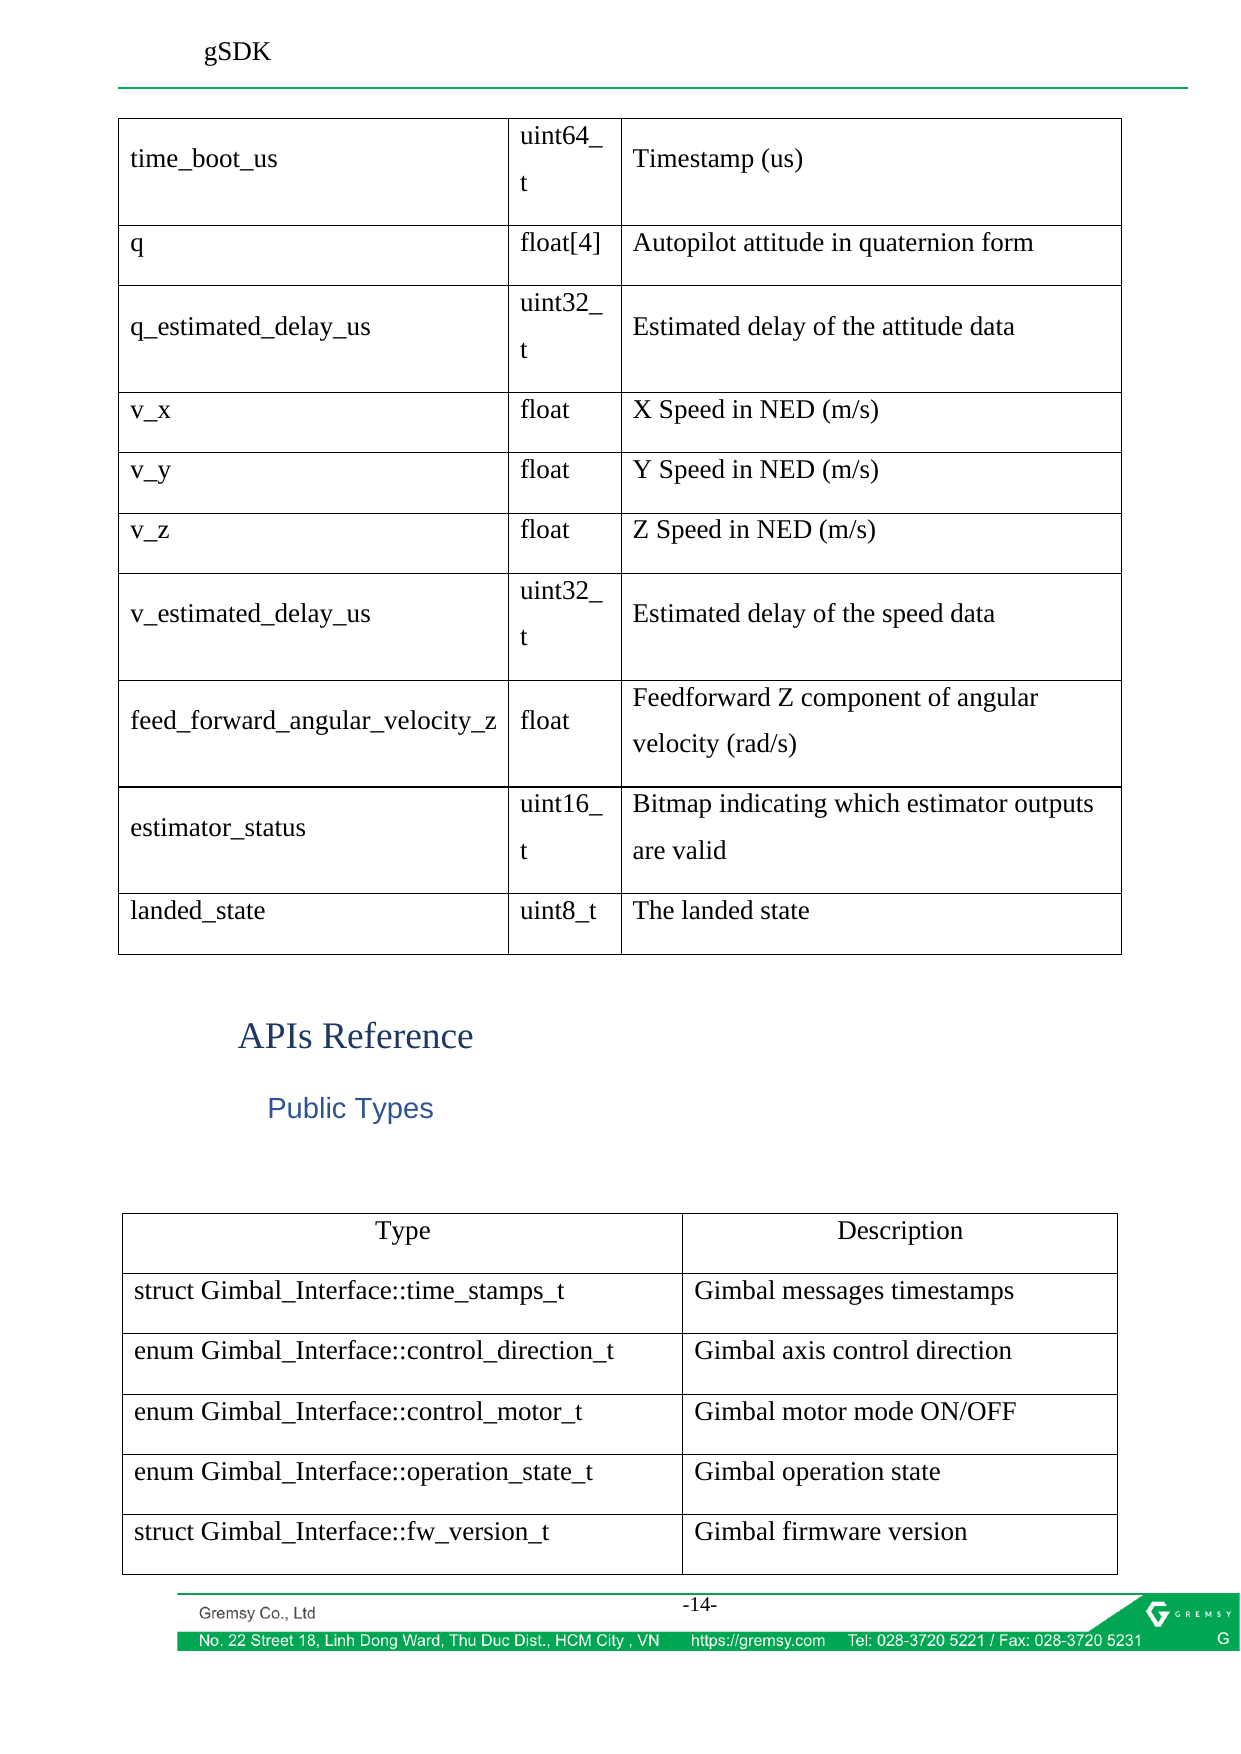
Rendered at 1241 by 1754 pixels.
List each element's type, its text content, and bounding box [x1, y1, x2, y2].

table_cell Gimbal operation state [683, 1455, 1117, 1514]
table_header Type [123, 1214, 682, 1273]
text APIs Reference [178, 1014, 1122, 1057]
table_cell v_y [119, 453, 508, 512]
table_cell Gimbal messages timestamps [683, 1274, 1117, 1333]
table_cell Gimbal motor mode ON/OFF [683, 1395, 1117, 1454]
table_cell struct Gimbal_Interface::time_stamps_t [123, 1274, 682, 1333]
table_cell uint64_t [509, 119, 621, 225]
table_cell X Speed in NED (m/s) [622, 393, 1121, 452]
table_cell feed_forward_angular_velocity_z [119, 681, 508, 786]
text Public Types [208, 1091, 1122, 1124]
table_header Description [683, 1214, 1117, 1273]
table_cell v_z [119, 514, 508, 573]
table_cell uint32_t [509, 574, 621, 679]
table_cell float [509, 681, 621, 786]
table_cell enum Gimbal_Interface::control_direction_t [123, 1334, 682, 1393]
table_cell uint32_t [509, 286, 621, 392]
table_cell float [509, 393, 621, 452]
table_cell Estimated delay of the speed data [622, 574, 1121, 679]
table_cell float [509, 453, 621, 512]
table_cell estimator_status [119, 788, 508, 893]
table_cell Y Speed in NED (m/s) [622, 453, 1121, 512]
table_cell uint16_t [509, 788, 621, 893]
table_cell landed_state [119, 894, 508, 953]
table_cell Timestamp (us) [622, 119, 1121, 225]
picture [177, 1593, 1240, 1651]
table_cell Gimbal axis control direction [683, 1334, 1117, 1393]
table_cell q_estimated_delay_us [119, 286, 508, 392]
table_cell Feedforward Z component of angular velocity (rad/s) [622, 681, 1121, 786]
table_cell Gimbal firmware version [683, 1515, 1117, 1574]
table_cell Estimated delay of the attitude data [622, 286, 1121, 392]
table_cell Autopilot attitude in quaternion form [622, 226, 1121, 285]
table_cell float[4] [509, 226, 621, 285]
table_cell uint8_t [509, 894, 621, 953]
table_cell The landed state [622, 894, 1121, 953]
table_cell struct Gimbal_Interface::fw_version_t [123, 1515, 682, 1574]
table_cell Z Speed in NED (m/s) [622, 514, 1121, 573]
table_cell Bitmap indicating which estimator outputs are valid [622, 788, 1121, 893]
table_cell q [119, 226, 508, 285]
table_cell enum Gimbal_Interface::control_motor_t [123, 1395, 682, 1454]
table_cell time_boot_us [119, 119, 508, 225]
table_cell enum Gimbal_Interface::operation_state_t [123, 1455, 682, 1514]
table_cell v_x [119, 393, 508, 452]
table_cell float [509, 514, 621, 573]
table_cell v_estimated_delay_us [119, 574, 508, 679]
